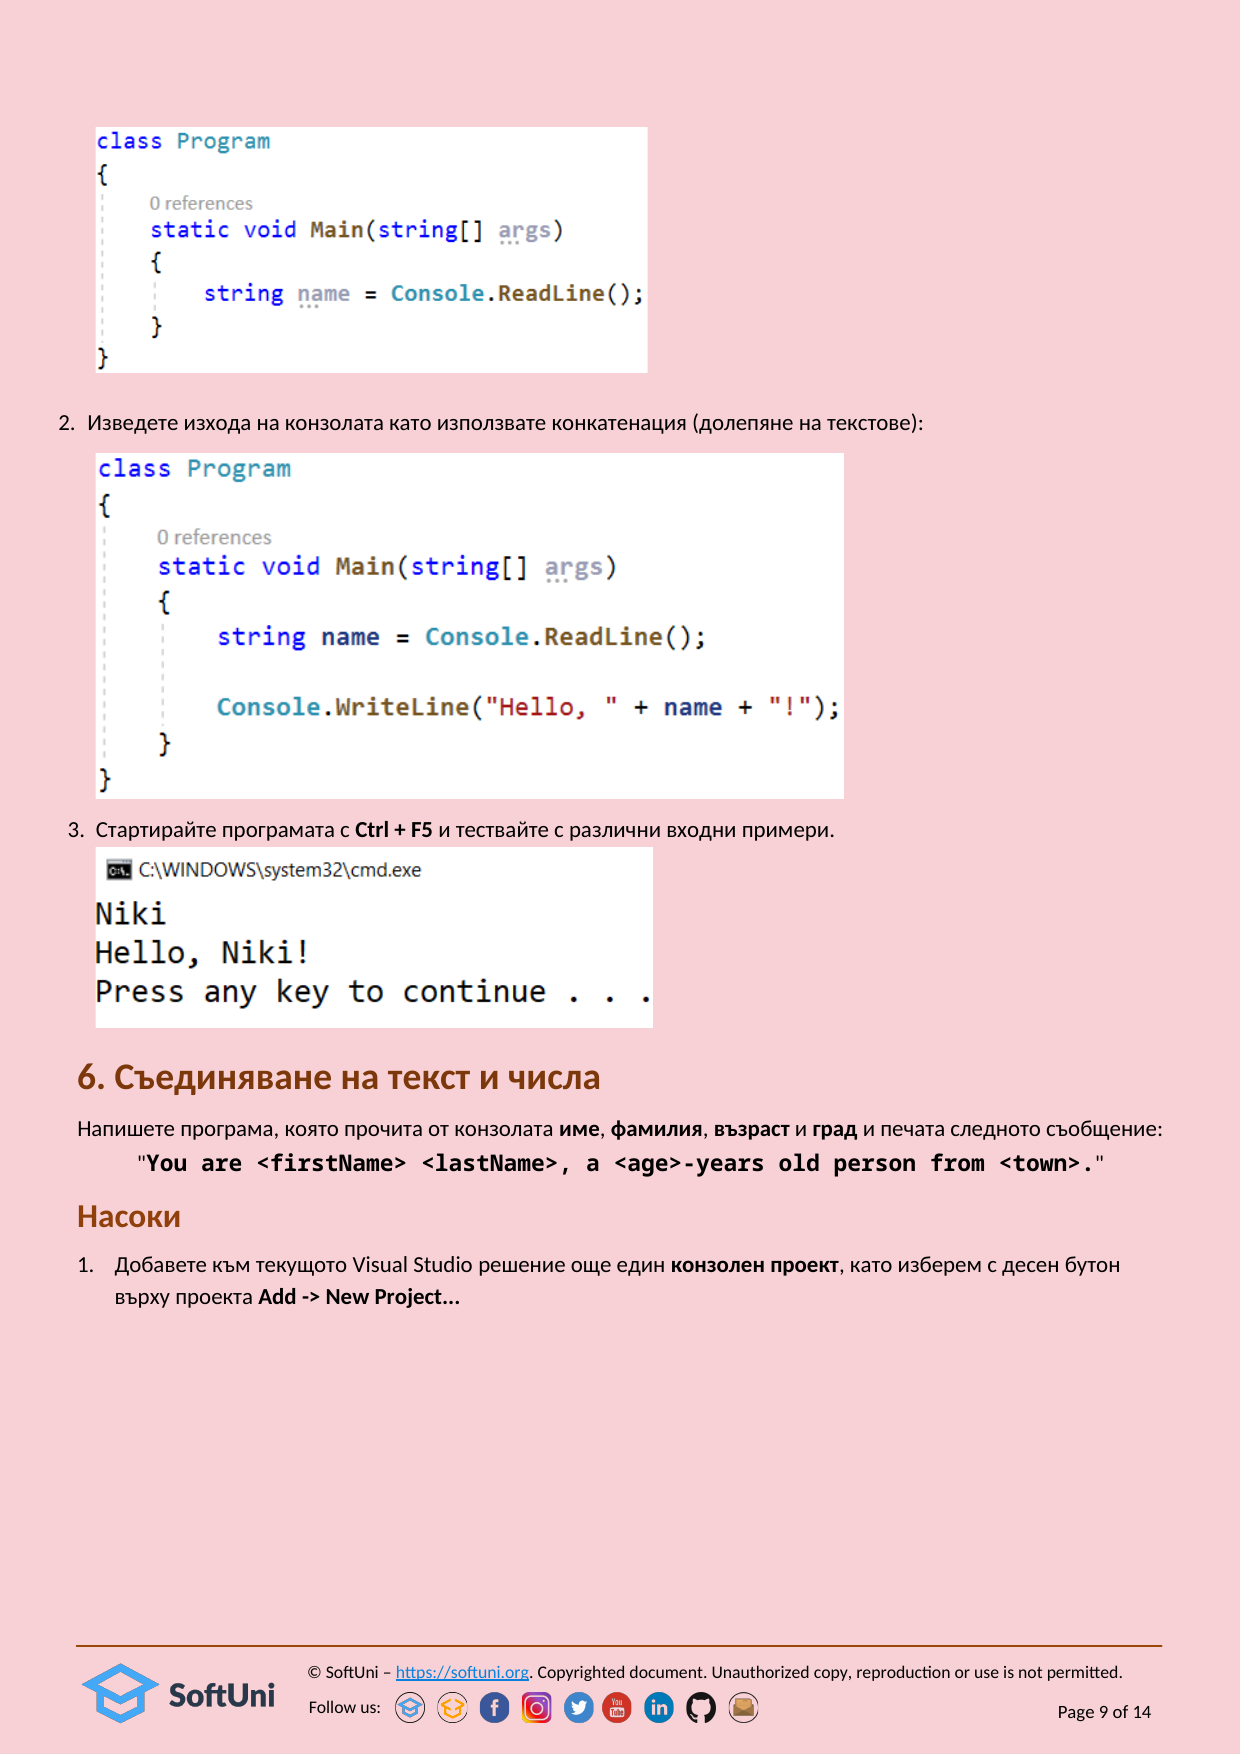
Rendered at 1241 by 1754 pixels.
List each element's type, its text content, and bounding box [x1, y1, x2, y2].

subtitle Съединяване на текст и числа [77, 1053, 1163, 1099]
picture [644, 1714, 653, 1723]
picture [395, 1692, 425, 1723]
picture [644, 1692, 653, 1701]
picture [728, 1692, 759, 1723]
list Добавете към текущото Visual Studio решение още един конзолен проект, като изберем с десен бутон върху проекта Add -> New Project... [77, 1250, 1163, 1311]
text Напишете програма, която прочита от конзолата име, фамилия, възраст и град и печата следното съобщение: "You are <firstName> <lastName>, a <age>-years old person from <town>." [77, 1114, 1163, 1178]
list Изведете изхода на конзолата като използвате конкатенация (долепяне на текстове): [58, 408, 1163, 437]
picture [602, 1692, 632, 1723]
picture [665, 1714, 674, 1723]
subtitle Насоки [77, 1195, 1163, 1236]
picture [95, 847, 653, 1028]
picture [95, 453, 844, 799]
picture [479, 1692, 510, 1723]
picture [665, 1692, 674, 1701]
picture [437, 1692, 468, 1723]
picture [564, 1692, 594, 1723]
picture [75, 1658, 281, 1729]
picture [95, 127, 648, 373]
picture [686, 1692, 716, 1723]
picture [658, 1705, 667, 1714]
picture [522, 1692, 552, 1723]
